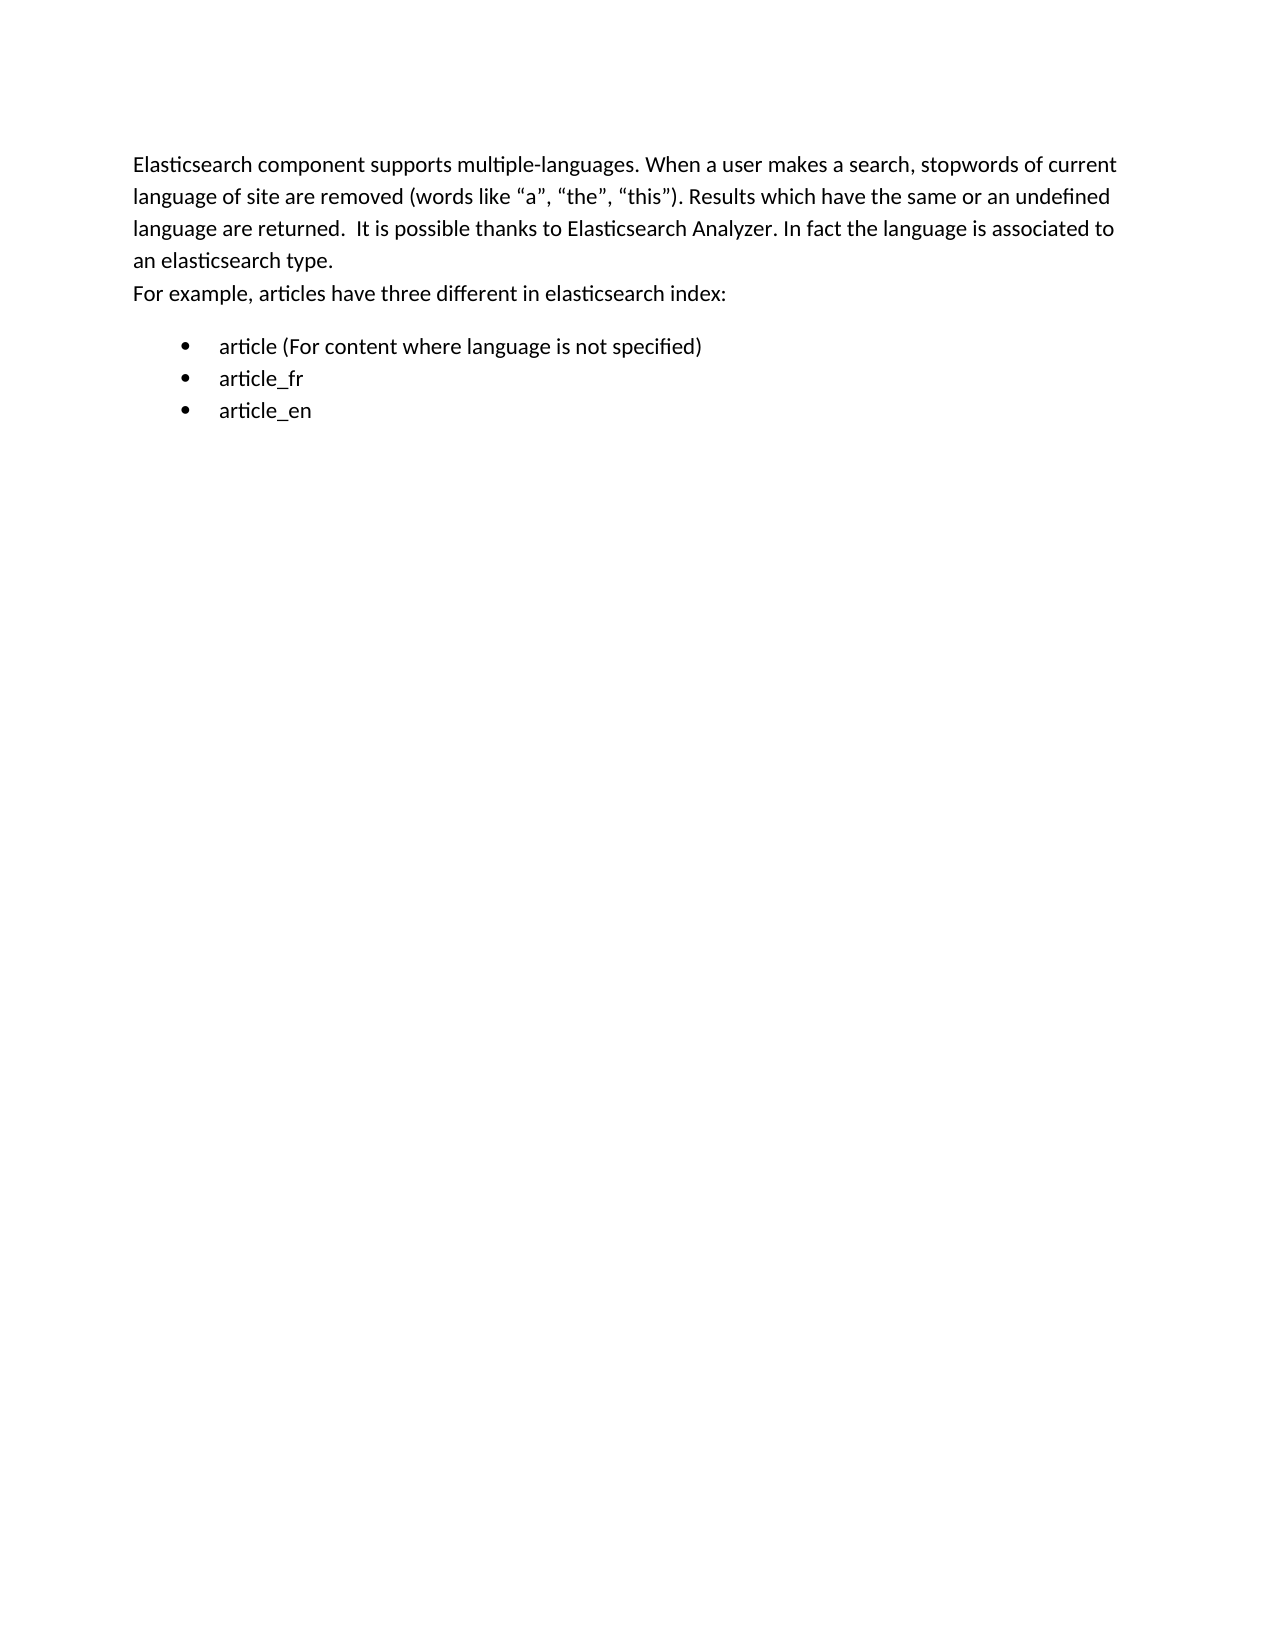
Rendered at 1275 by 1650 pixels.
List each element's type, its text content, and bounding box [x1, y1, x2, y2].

list article (For content where language is not specified) [181, 332, 1137, 360]
list article_fr [181, 364, 1137, 392]
text Elasticsearch component supports multiple-languages. When a user makes a search, stopwords of current language of site are removed (words like “a”, “the”, “this”). Results which have the same or an undefined language are returned. It is possible thanks to Elasticsearch Analyzer. In fact the language is associated to an elasticsearch type. For example, articles have three different in elasticsearch index: [133, 150, 1137, 307]
list article_en [181, 396, 1137, 424]
